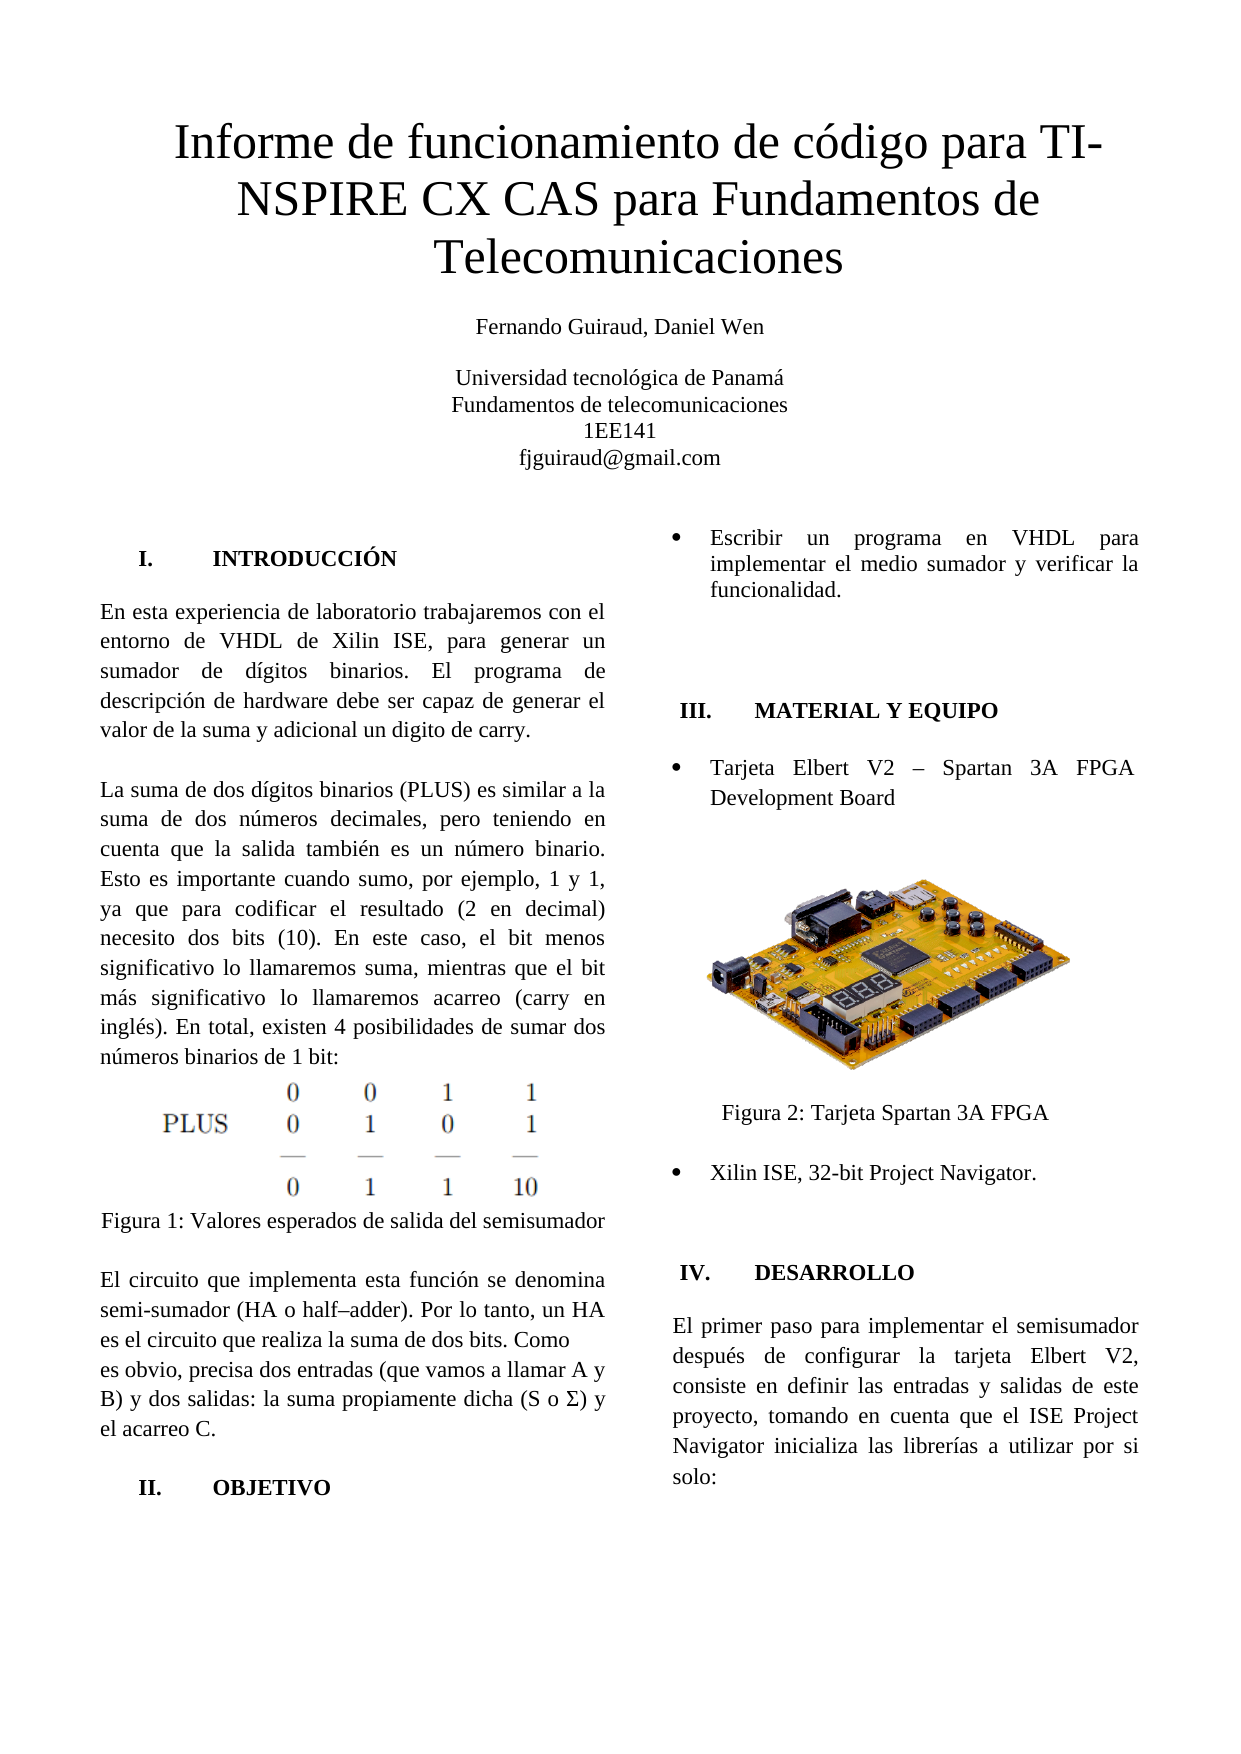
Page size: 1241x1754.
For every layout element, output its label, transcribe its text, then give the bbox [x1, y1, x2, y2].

list El primer paso para implementar el semisumador después de configurar la tarjeta Elbert V2, consiste en definir las entradas y salidas de este proyecto, tomando en cuenta que el ISE Project Navigator inicializa las librerías a utilizar por si solo: [672, 1312, 1139, 1489]
text Informe de funcionamiento de código para TI-NSPIRE CX CAS para Fundamentos de Telecomunicaciones [137, 112, 1139, 284]
text es obvio, precisa dos entradas (que vamos a llamar A y B) y dos salidas: la suma propiamente dicha (S o Σ) y el acarreo C. [100, 1356, 606, 1441]
text Fundamentos de telecomunicaciones [89, 391, 1150, 417]
text En esta experiencia de laboratorio trabajaremos con el entorno de VHDL de Xilin ISE, para generar un sumador de dígitos binarios. El programa de descripción de hardware debe ser capaz de generar el valor de la suma y adicional un digito de carry. [100, 598, 606, 743]
list MATERIAL Y EQUIPO [679, 697, 1139, 724]
picture [687, 831, 1084, 1095]
text fjguiraud@gmail.com [89, 443, 1150, 470]
text 1EE141 [89, 417, 1150, 443]
text El circuito que implementa esta función se denomina semi-sumador (HA o half–adder). Por lo tanto, un HA es el circuito que realiza la suma de dos bits. Como [100, 1267, 606, 1352]
text Universidad tecnológica de Panamá [89, 364, 1150, 391]
list DESARROLLO [679, 1259, 1139, 1285]
list INTRODUCCIÓN [138, 545, 610, 571]
text Fernando Guiraud, Daniel Wen [89, 313, 1150, 340]
text Figura 1: Valores esperados de salida del semisumador [100, 1207, 606, 1233]
list Tarjeta Elbert V2 – Spartan 3A FPGA Development Board [672, 754, 1135, 810]
text La suma de dos dígitos binarios (PLUS) es similar a la suma de dos números decimales, pero teniendo en cuenta que la salida también es un número binario. Esto es importante cuando sumo, por ejemplo, 1 y 1, ya que para codificar el resultado (2 en decimal) necesito dos bits (10). En este caso, el bit menos significativo lo llamaremos suma, mientras que el bit más significativo lo llamaremos acarreo (carry en inglés). En total, existen 4 posibilidades de sumar dos números binarios de 1 bit: [100, 776, 606, 1069]
list Xilin ISE, 32-bit Project Navigator. [672, 1159, 1135, 1186]
list Escribir un programa en VHDL para implementar el medio sumador y verificar la funcionalidad. [672, 524, 1139, 603]
text Figura 2: Tarjeta Spartan 3A FPGA [635, 1099, 1135, 1125]
list OBJETIVO [138, 1474, 610, 1501]
